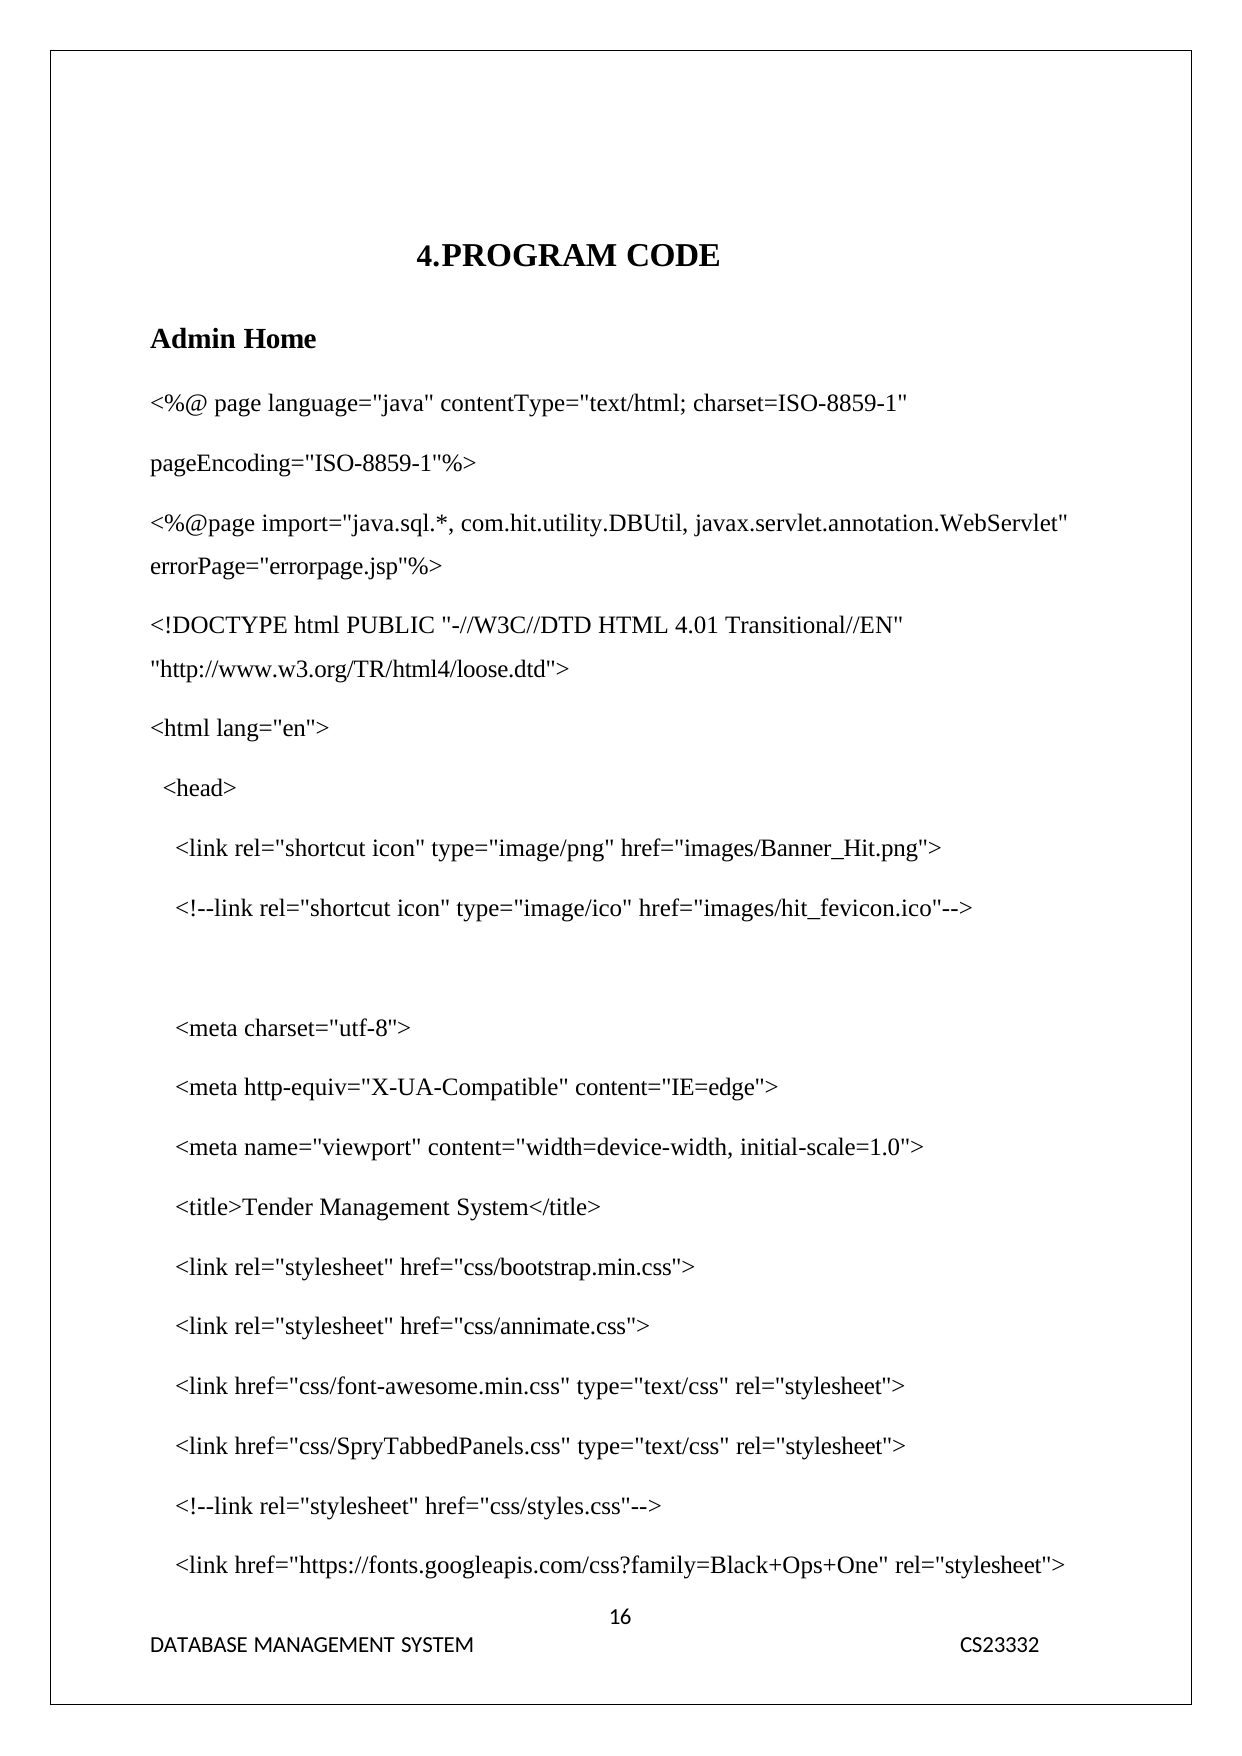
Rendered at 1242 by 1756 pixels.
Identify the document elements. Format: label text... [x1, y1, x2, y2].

subtitle PROGRAM CODE [416, 235, 1110, 273]
text <link href="https://fonts.googleapis.com/css?family=Black+Ops+One" rel="stylesheet"> [175, 1551, 1110, 1579]
subtitle Admin Home [150, 321, 1110, 355]
text <!--link rel="stylesheet" href="css/styles.css"--> [175, 1491, 1110, 1520]
text <link rel="stylesheet" href="css/bootstrap.min.css"> [175, 1252, 1110, 1280]
text <!--link rel="shortcut icon" type="image/ico" href="images/hit_fevicon.ico"--> [175, 893, 1110, 922]
text <meta http-equiv="X-UA-Compatible" content="IE=edge"> [175, 1072, 1110, 1101]
text <!DOCTYPE html PUBLIC "-//W3C//DTD HTML 4.01 Transitional//EN" "http://www.w3.org/TR/html4/loose.dtd"> [150, 611, 1110, 682]
text <title>Tender Management System</title> [175, 1192, 1110, 1221]
text <%@ page language="java" contentType="text/html; charset=ISO-8859-1" pageEncoding="ISO-8859-1"%> [150, 388, 909, 477]
text <meta charset="utf-8"> [175, 1013, 1110, 1041]
text <%@page import="java.sql.*, com.hit.utility.DBUtil, javax.servlet.annotation.WebServlet" errorPage="errorpage.jsp"%> [150, 508, 1110, 580]
text <meta name="viewport" content="width=device-width, initial-scale=1.0"> [175, 1132, 1110, 1161]
text <head> [162, 773, 1110, 802]
text <link rel="shortcut icon" type="image/png" href="images/Banner_Hit.png"> [175, 833, 1110, 862]
text <link href="css/SpryTabbedPanels.css" type="text/css" rel="stylesheet"> [175, 1431, 1110, 1460]
text <link href="css/font-awesome.min.css" type="text/css" rel="stylesheet"> [175, 1371, 1110, 1400]
text <html lang="en"> [150, 713, 1110, 742]
text <link rel="stylesheet" href="css/annimate.css"> [175, 1311, 1110, 1340]
